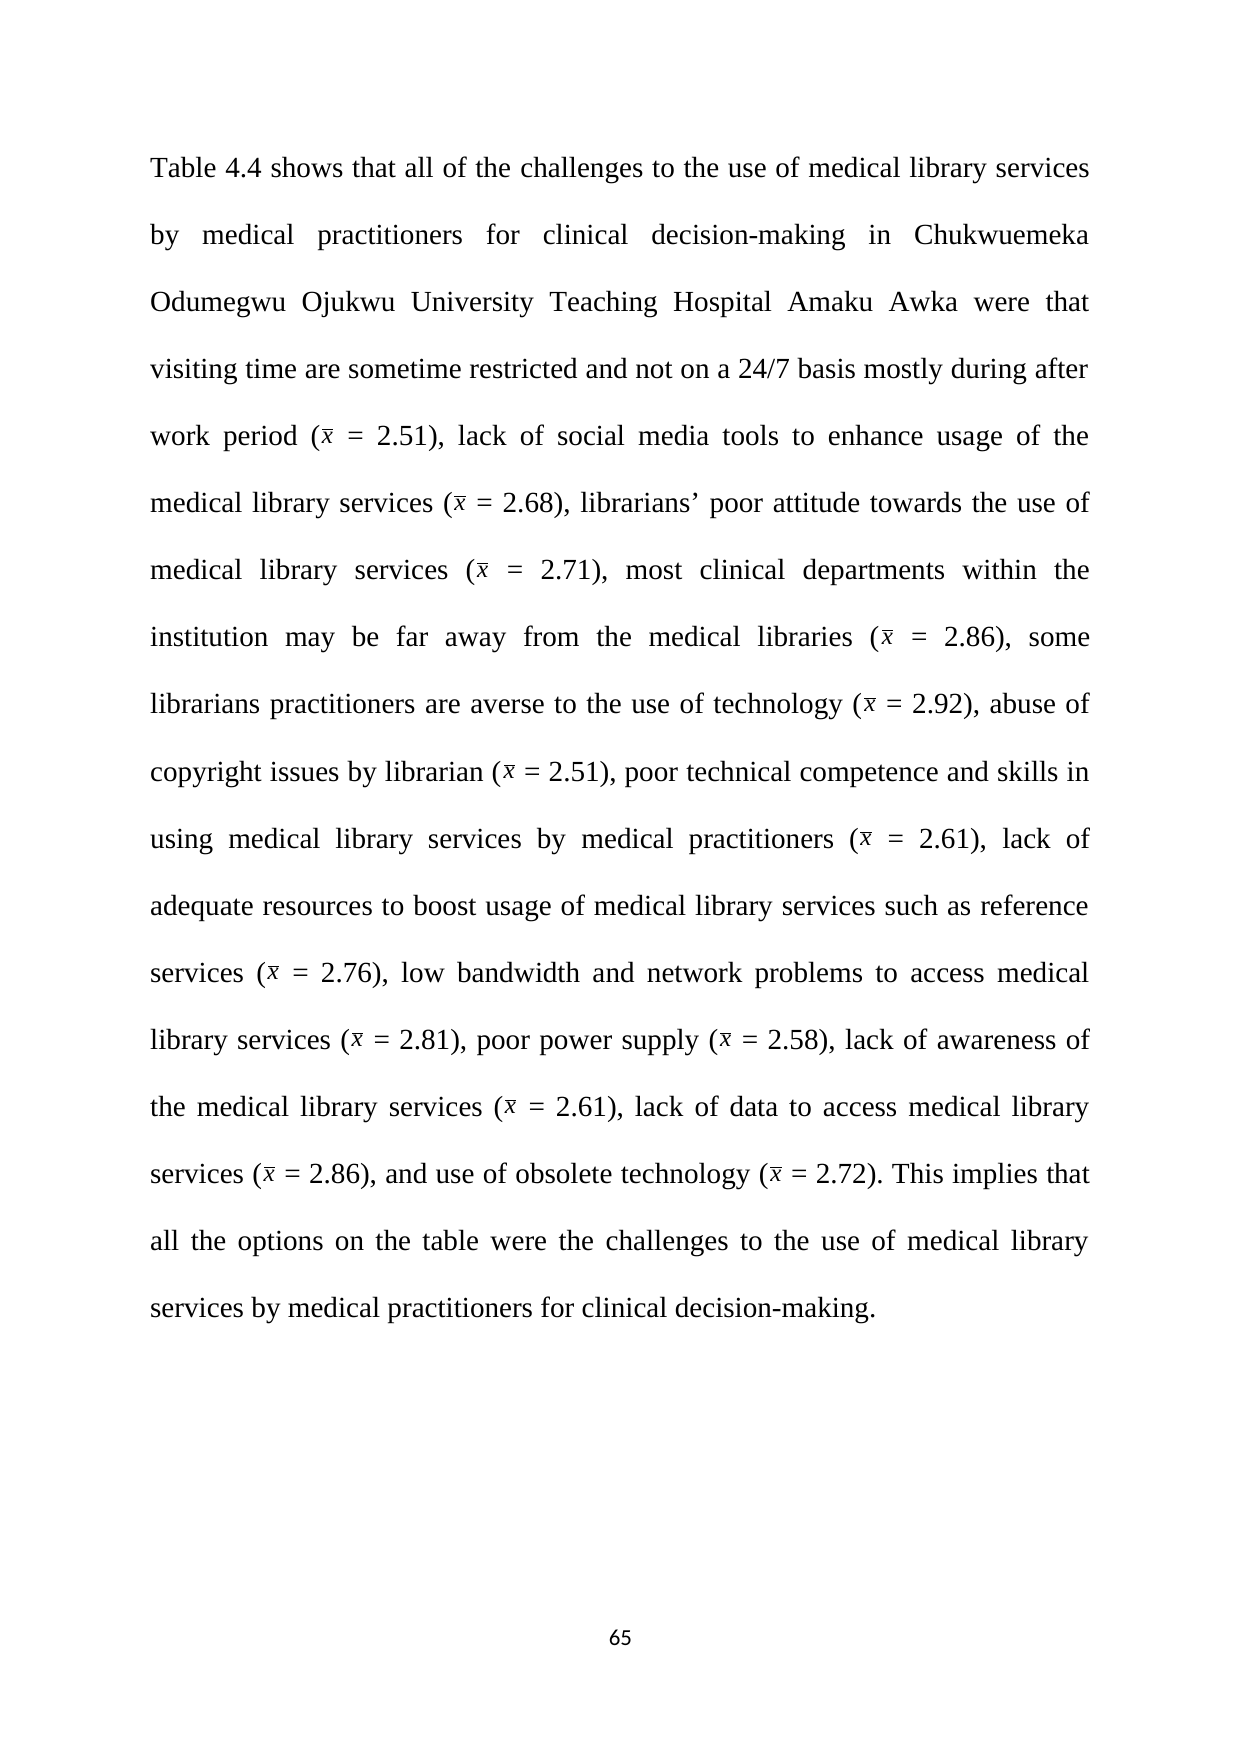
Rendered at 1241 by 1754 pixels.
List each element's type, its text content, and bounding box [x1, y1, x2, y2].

text Table 4.4 shows that all of the challenges to the use of medical library services by medical practitioners for clinical decision-making in Chukwuemeka Odumegwu Ojukwu University Teaching Hospital Amaku Awka were that visiting time are sometime restricted and not on a 24/7 basis mostly during after work period ( = 2.51), lack of social media tools to enhance usage of the medical library services ( = 2.68), librarians’ poor attitude towards the use of medical library services ( = 2.71), most clinical departments within the institution may be far away from the medical libraries ( = 2.86), some librarians practitioners are averse to the use of technology ( = 2.92), abuse of copyright issues by librarian ( = 2.51), poor technical competence and skills in using medical library services by medical practitioners ( = 2.61), lack of adequate resources to boost usage of medical library services such as reference services ( = 2.76), low bandwidth and network problems to access medical library services ( = 2.81), poor power supply ( = 2.58), lack of awareness of the medical library services ( = 2.61), lack of data to access medical library services ( = 2.86), and use of obsolete technology ( = 2.72). This implies that all the options on the table were the challenges to the use of medical library services by medical practitioners for clinical decision-making. [150, 150, 1090, 1324]
